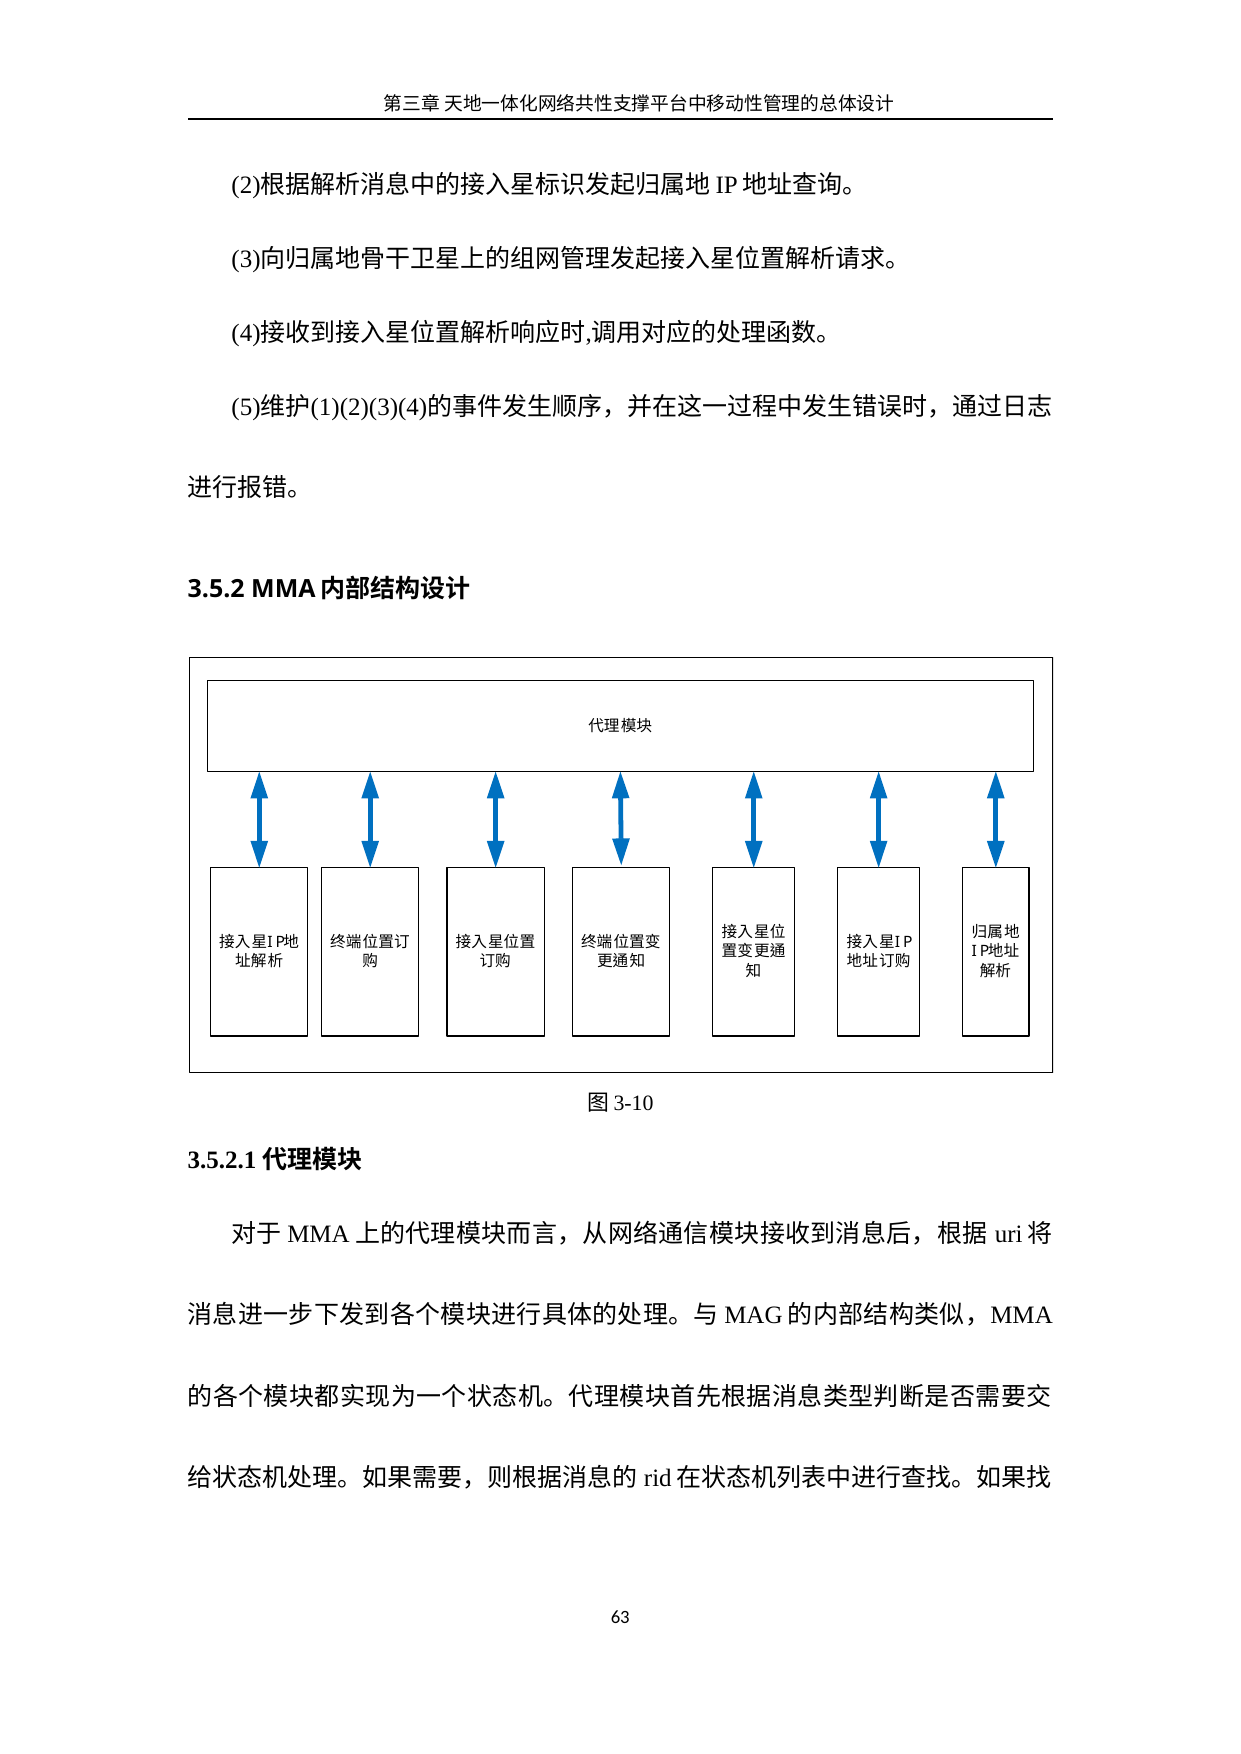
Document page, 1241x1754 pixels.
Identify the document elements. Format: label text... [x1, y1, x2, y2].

subtitle 3.5.2 MMA内部结构设计 [187, 554, 1053, 619]
text (5)维护(1)(2)(3)(4)的事件发生顺序，并在这一过程中发生错误时，通过日志进行报错。 [187, 372, 1053, 518]
text 3.5.2.1 代理模块 [187, 1125, 1053, 1190]
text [187, 1199, 1053, 1508]
text 图3-10 [187, 1085, 1053, 1117]
text (4)接收到接入星位置解析响应时,调用对应的处理函数。 [187, 298, 1053, 363]
text (3)向归属地骨干卫星上的组网管理发起接入星位置解析请求。 [187, 224, 1053, 289]
text (2)根据解析消息中的接入星标识发起归属地IP地址查询。 [187, 150, 1053, 215]
